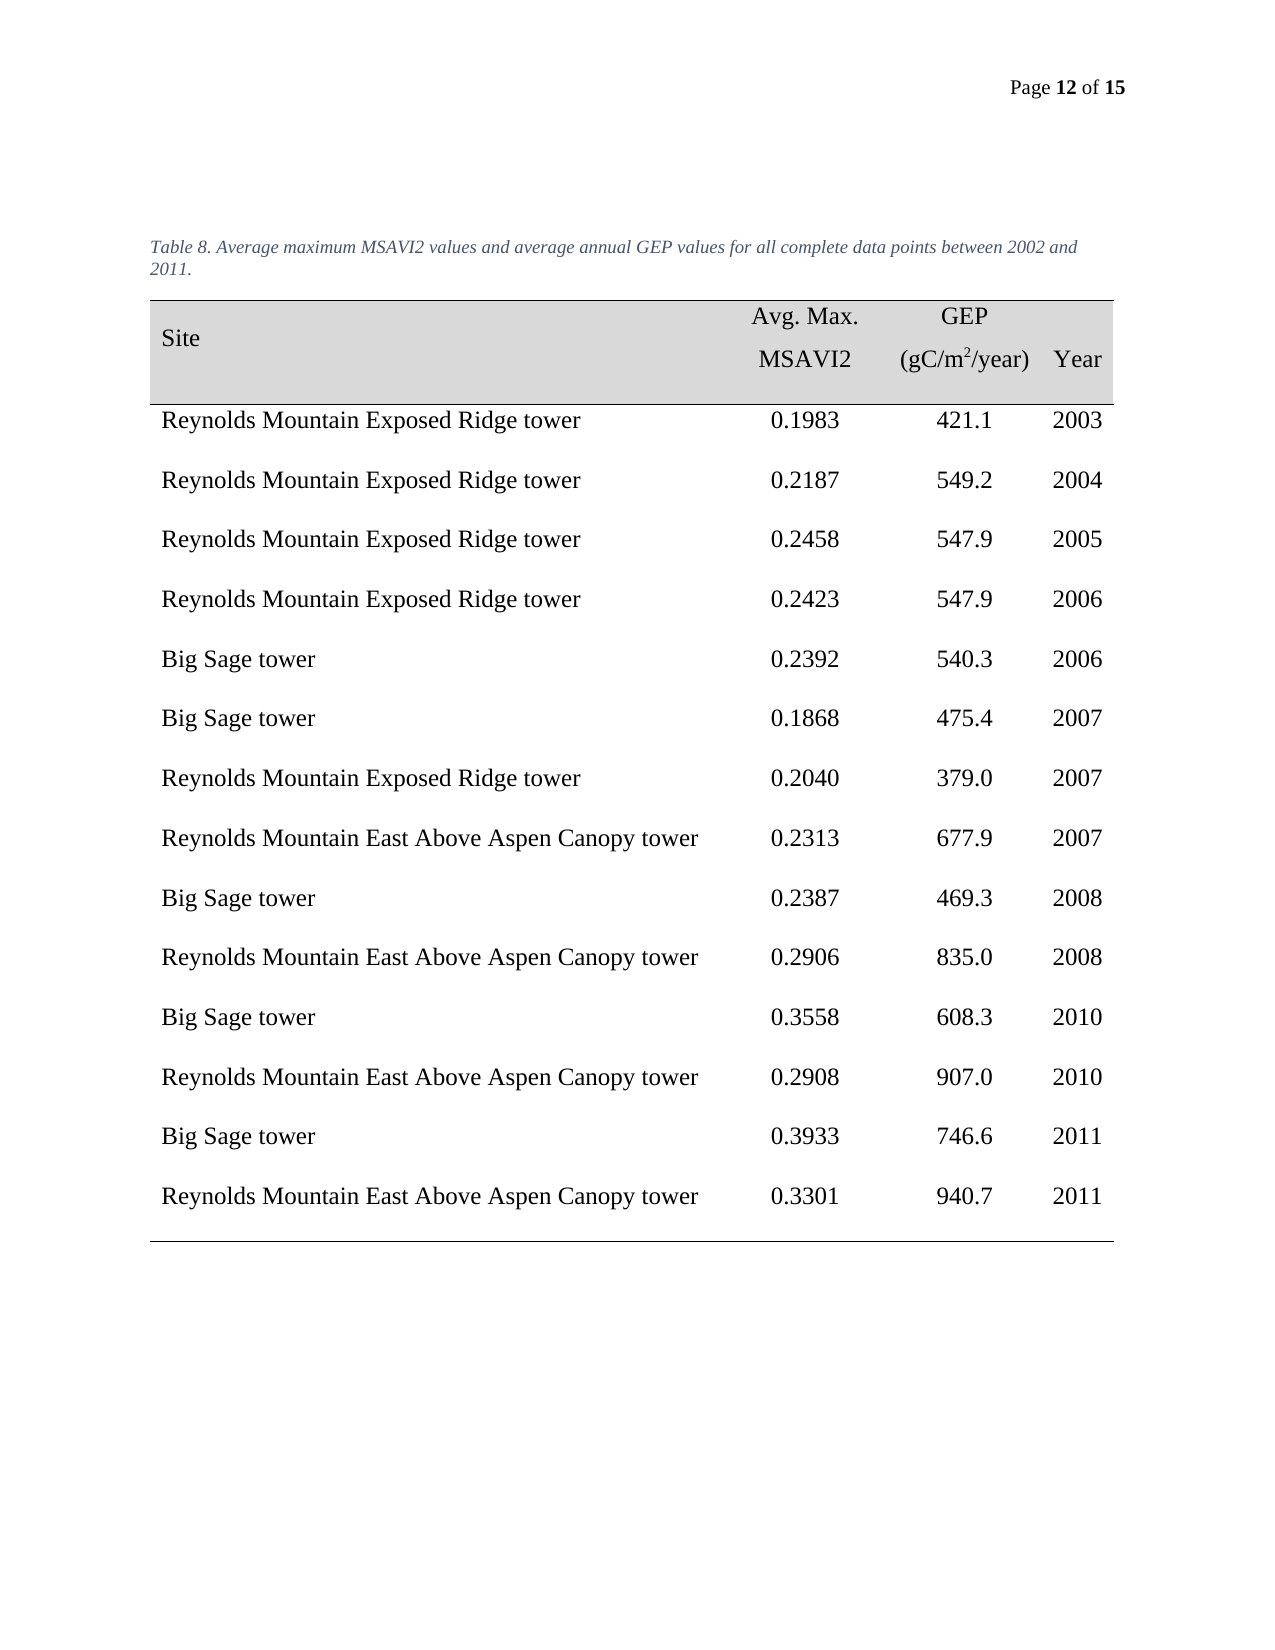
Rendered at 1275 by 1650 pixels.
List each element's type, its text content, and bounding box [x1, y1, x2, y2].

table_header Site [150, 301, 722, 404]
table_cell 835.0 [888, 942, 1041, 1002]
table_cell Reynolds Mountain Exposed Ridge tower [150, 584, 722, 644]
table_cell 2003 [1041, 405, 1113, 465]
table_cell Big Sage tower [150, 1121, 722, 1181]
table_cell 2005 [1041, 525, 1113, 584]
table_cell Reynolds Mountain Exposed Ridge tower [150, 405, 722, 465]
table_cell 2008 [1041, 942, 1113, 1002]
table_cell 0.2187 [722, 465, 888, 524]
table_cell 0.1983 [722, 405, 888, 465]
table_cell Big Sage tower [150, 644, 722, 703]
table_cell Big Sage tower [150, 883, 722, 942]
table_header Year [1041, 301, 1113, 404]
table_cell 2007 [1041, 704, 1113, 763]
table_cell 379.0 [888, 763, 1041, 823]
table_cell Reynolds Mountain East Above Aspen Canopy tower [150, 823, 722, 883]
table_cell 2007 [1041, 823, 1113, 883]
table_cell 469.3 [888, 883, 1041, 942]
table_cell 0.2387 [722, 883, 888, 942]
table_cell 2007 [1041, 763, 1113, 823]
table_cell 2011 [1041, 1121, 1113, 1181]
table_cell Reynolds Mountain East Above Aspen Canopy tower [150, 1062, 722, 1121]
table_cell 2011 [1041, 1181, 1113, 1241]
table_cell 2010 [1041, 1002, 1113, 1062]
table_cell 2004 [1041, 465, 1113, 524]
table_cell 0.1868 [722, 704, 888, 763]
table_cell 0.2313 [722, 823, 888, 883]
table_cell 475.4 [888, 704, 1041, 763]
table_cell 2006 [1041, 644, 1113, 703]
table_cell 2008 [1041, 883, 1113, 942]
table_header Avg. Max. MSAVI2 [722, 301, 888, 404]
table_cell 746.6 [888, 1121, 1041, 1181]
table_cell Reynolds Mountain Exposed Ridge tower [150, 465, 722, 524]
table_cell Big Sage tower [150, 1002, 722, 1062]
table_cell 677.9 [888, 823, 1041, 883]
table_cell Reynolds Mountain East Above Aspen Canopy tower [150, 942, 722, 1002]
table_cell 547.9 [888, 584, 1041, 644]
table_cell 2010 [1041, 1062, 1113, 1121]
table_cell 608.3 [888, 1002, 1041, 1062]
table_cell 0.2906 [722, 942, 888, 1002]
table_header GEP (gC/m2/year) [888, 301, 1041, 404]
table_cell 0.3301 [722, 1181, 888, 1241]
table_cell 547.9 [888, 525, 1041, 584]
table_cell Big Sage tower [150, 704, 722, 763]
table_cell 0.2908 [722, 1062, 888, 1121]
text Table 8. Average maximum MSAVI2 values and average annual GEP values for all complete data points between 2002 and 2011. [150, 236, 1125, 279]
table_cell Reynolds Mountain Exposed Ridge tower [150, 763, 722, 823]
table_cell 0.2040 [722, 763, 888, 823]
table_cell 0.2458 [722, 525, 888, 584]
table_cell Reynolds Mountain East Above Aspen Canopy tower [150, 1181, 722, 1241]
table_cell 907.0 [888, 1062, 1041, 1121]
table_cell 421.1 [888, 405, 1041, 465]
table_cell 0.3558 [722, 1002, 888, 1062]
table_cell 540.3 [888, 644, 1041, 703]
table_cell 2006 [1041, 584, 1113, 644]
table_cell Reynolds Mountain Exposed Ridge tower [150, 525, 722, 584]
table_cell 940.7 [888, 1181, 1041, 1241]
table_cell 0.2392 [722, 644, 888, 703]
table_cell 0.3933 [722, 1121, 888, 1181]
table_cell 0.2423 [722, 584, 888, 644]
table_cell 549.2 [888, 465, 1041, 524]
